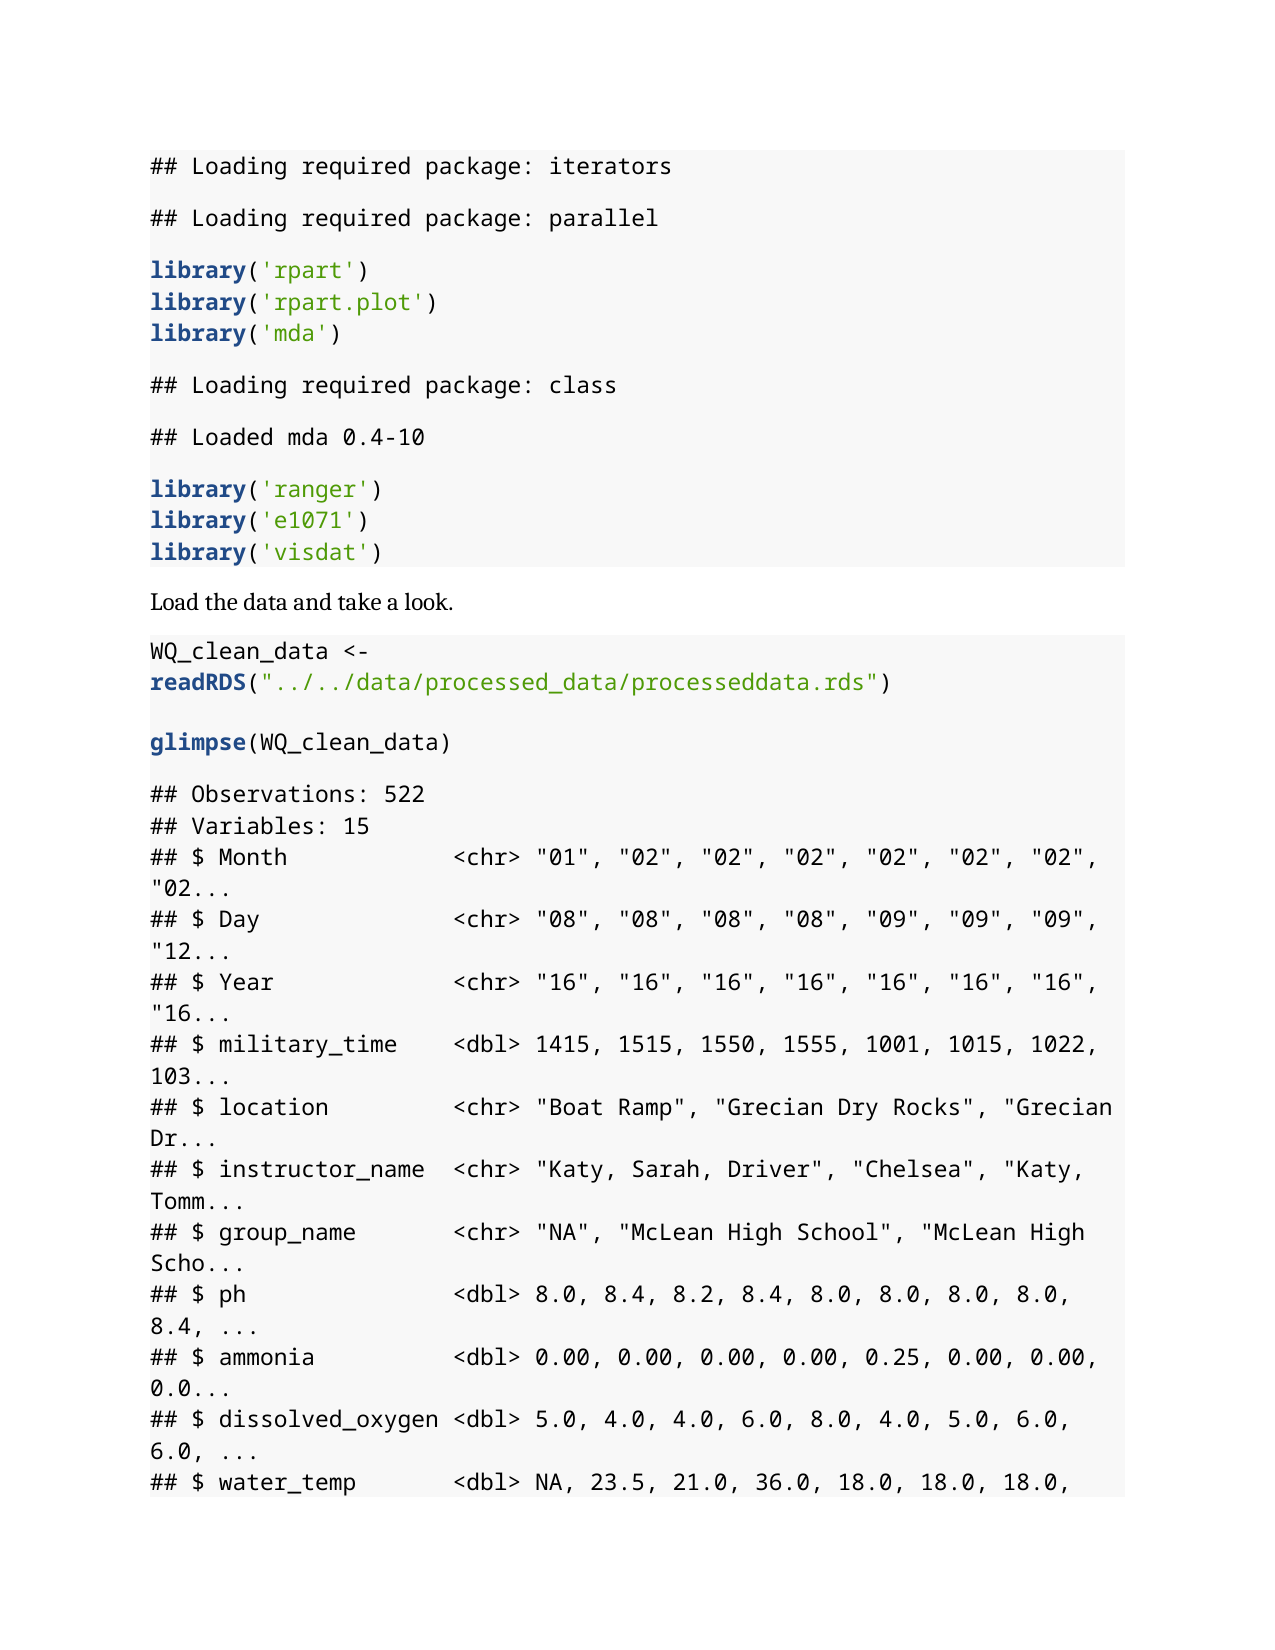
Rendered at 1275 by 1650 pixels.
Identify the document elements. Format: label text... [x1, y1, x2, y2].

text library('ranger') library('e1071') library('visdat') [370, 473, 1125, 567]
text ## Loading required package: parallel [150, 202, 1125, 233]
text ## Loaded mda 0.4-10 [150, 421, 1125, 452]
text ## Loading required package: class [150, 369, 1125, 400]
text Load the data and take a look. [150, 587, 1125, 616]
text library('rpart') library('rpart.plot') library('mda') [342, 254, 1125, 348]
text ## Loading required package: iterators [150, 150, 1125, 181]
text WQ_clean_data <- readRDS("../../data/processed_data/processeddata.rds") glimpse(WQ_clean_data) [150, 635, 1125, 757]
